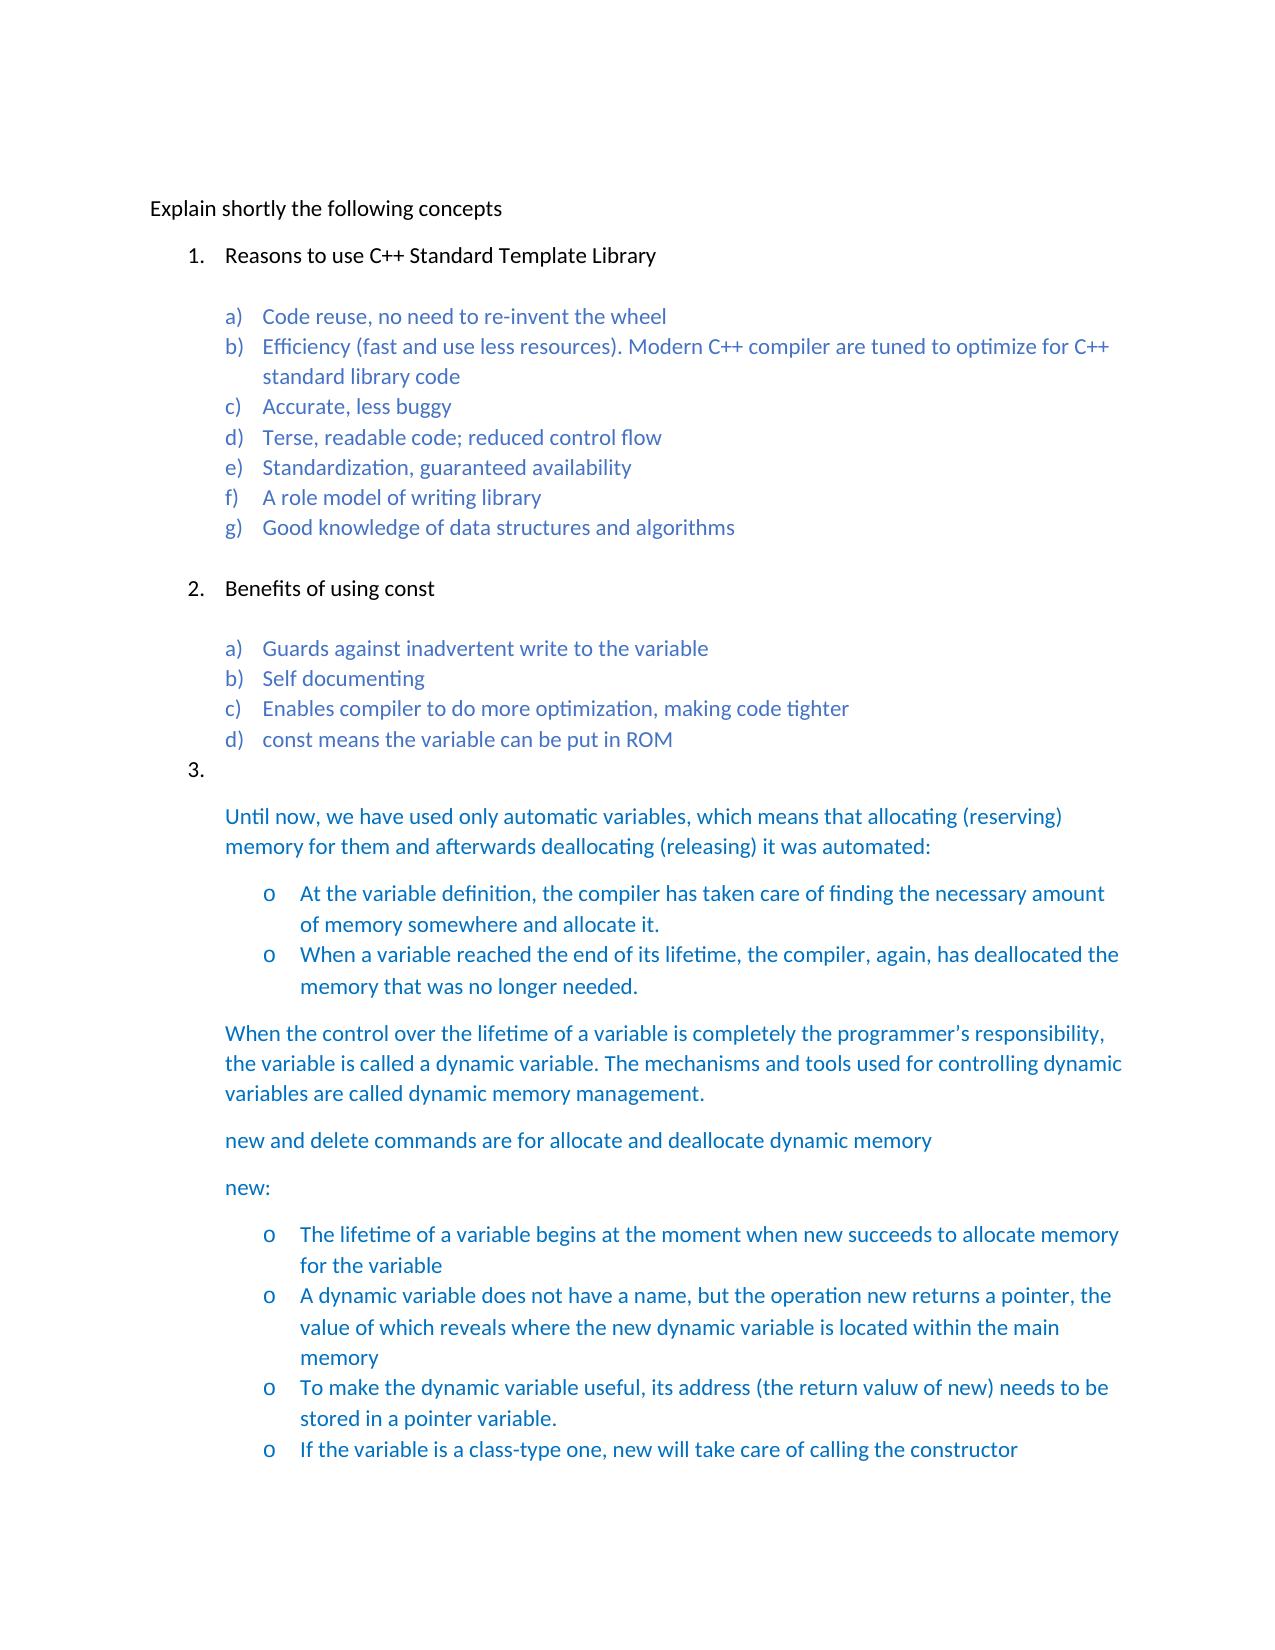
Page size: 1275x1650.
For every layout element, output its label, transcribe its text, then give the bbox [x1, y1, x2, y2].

text new and delete commands are for allocate and deallocate dynamic memory [225, 1126, 1125, 1154]
list Reasons to use C++ Standard Template Library [187, 241, 1125, 300]
list Guards against inadvertent write to the variable [225, 634, 1125, 662]
list To make the dynamic variable useful, its address (the return valuw of new) needs to be stored in a pointer variable. [262, 1373, 1125, 1432]
list If the variable is a class-type one, new will take care of calling the constructor [262, 1435, 1125, 1464]
list Self documenting [225, 664, 1125, 692]
list The lifetime of a variable begins at the moment when new succeeds to allocate memory for the variable [262, 1220, 1125, 1279]
text new: [225, 1173, 1125, 1201]
list At the variable definition, the compiler has taken care of finding the necessary amount of memory somewhere and allocate it. [262, 879, 1125, 938]
text Until now, we have used only automatic variables, which means that allocating (reserving) memory for them and afterwards deallocating (releasing) it was automated: [225, 802, 1125, 860]
list Enables compiler to do more optimization, making code tighter [225, 694, 1125, 723]
list A dynamic variable does not have a name, but the operation new returns a pointer, the value of which reveals where the new dynamic variable is located within the main memory [262, 1281, 1125, 1371]
list Benefits of using const [187, 574, 1125, 632]
list Efficiency (fast and use less resources). Modern C++ compiler are tuned to optimize for C++ standard library code [225, 332, 1125, 390]
list Accurate, less buggy [225, 392, 1125, 421]
text Explain shortly the following concepts [150, 194, 1125, 223]
list Terse, readable code; reduced control flow [225, 423, 1125, 451]
list A role model of writing library [225, 483, 1125, 511]
list const means the variable can be put in ROM [225, 725, 1125, 753]
list When a variable reached the end of its lifetime, the compiler, again, has deallocated the memory that was no longer needed. [262, 941, 1125, 1000]
list Code reuse, no need to re-invent the wheel [225, 302, 1125, 330]
list Standardization, guaranteed availability [225, 453, 1125, 481]
text When the control over the lifetime of a variable is completely the programmer’s responsibility, the variable is called a dynamic variable. The mechanisms and tools used for controlling dynamic variables are called dynamic memory management. [225, 1019, 1125, 1107]
list Good knowledge of data structures and algorithms [225, 513, 1125, 572]
